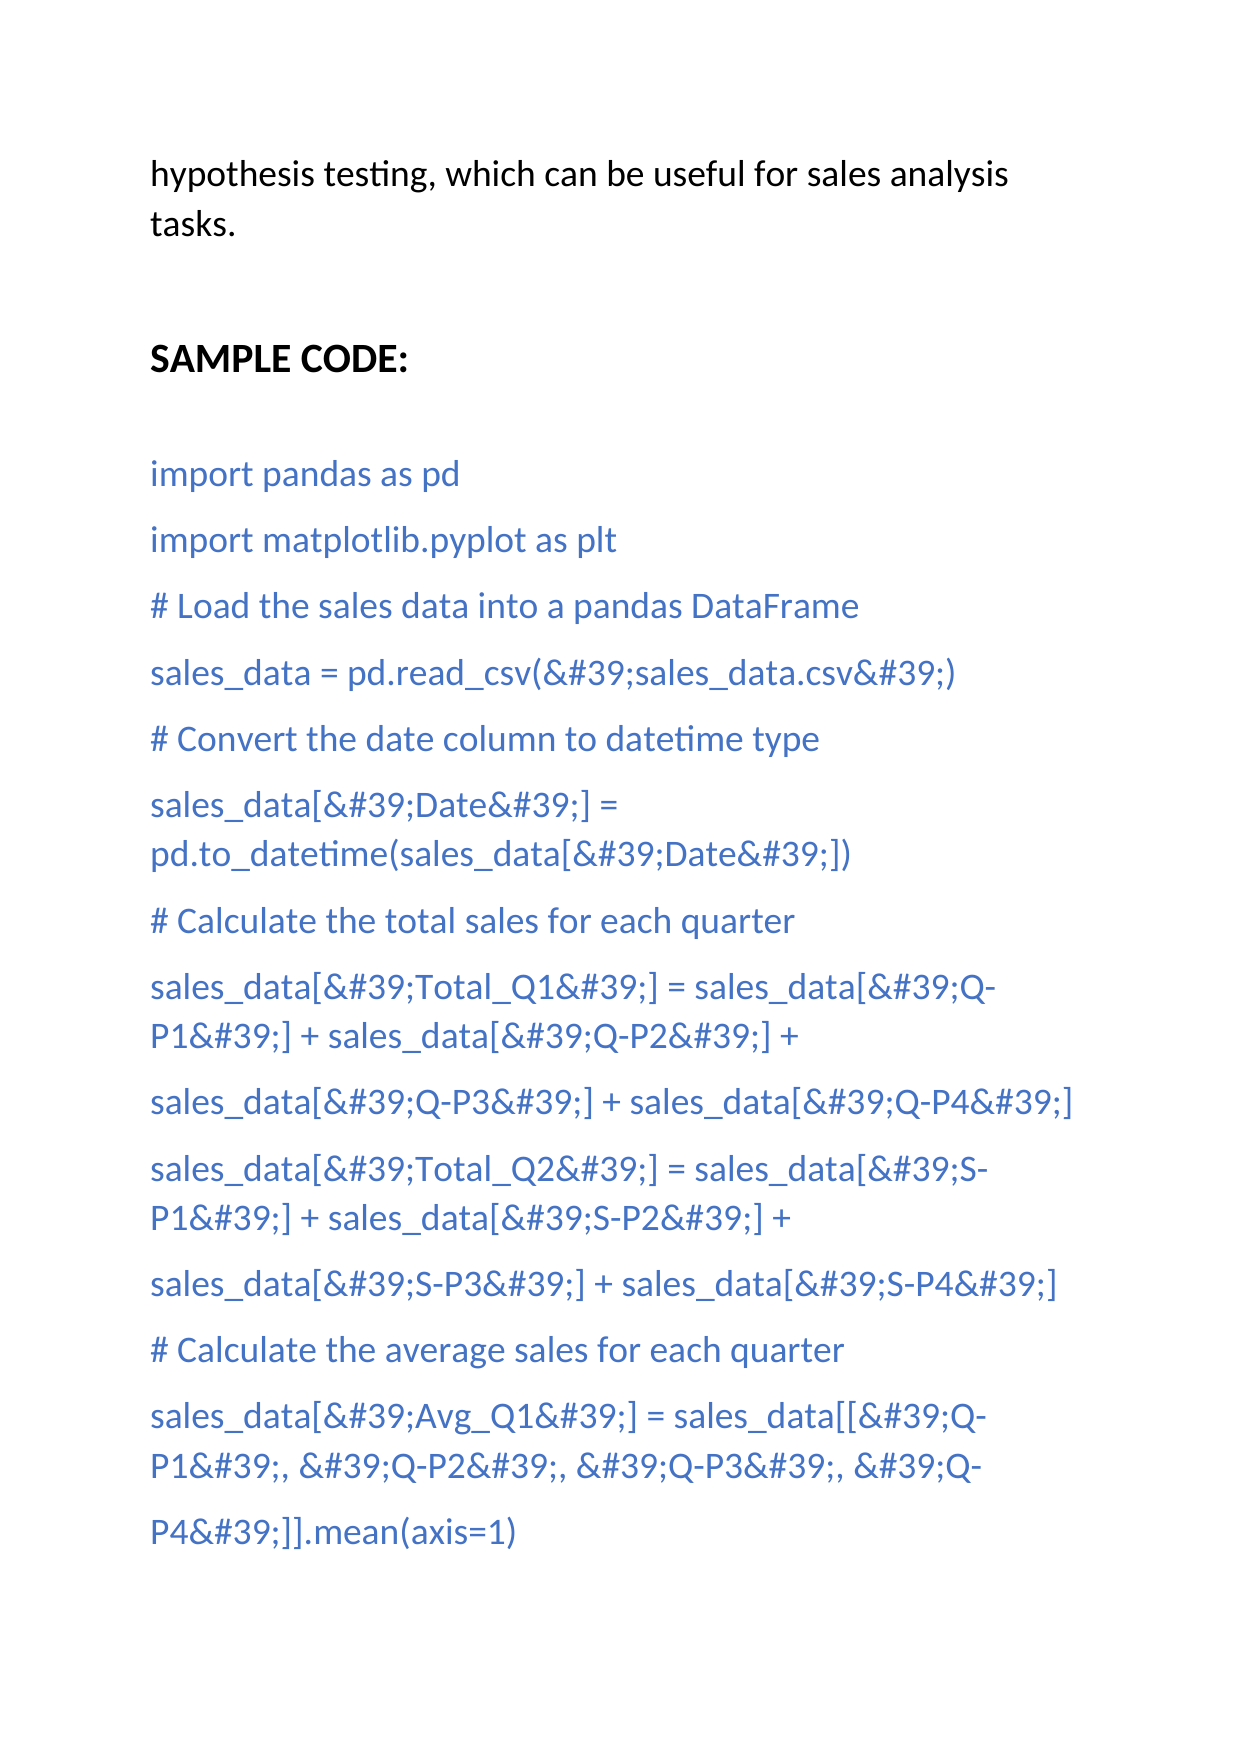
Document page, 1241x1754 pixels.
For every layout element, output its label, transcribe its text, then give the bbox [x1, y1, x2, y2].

text import matplotlib.pyplot as plt [150, 516, 1090, 562]
text sales_data[&#39;Date&#39;] = pd.to_datetime(sales_data[&#39;Date&#39;]) [150, 781, 1090, 876]
text # Calculate the total sales for each quarter [150, 897, 1090, 942]
text # Load the sales data into a pandas DataFrame [150, 582, 1090, 628]
text sales_data[&#39;Q-P3&#39;] + sales_data[&#39;Q-P4&#39;] [150, 1078, 1090, 1124]
text sales_data[&#39;Avg_Q1&#39;] = sales_data[[&#39;Q-P1&#39;, &#39;Q-P2&#39;, &#39;Q-P3&#39;, &#39;Q- [150, 1392, 1090, 1488]
text sales_data[&#39;Total_Q2&#39;] = sales_data[&#39;S-P1&#39;] + sales_data[&#39;S-P2&#39;] + [150, 1144, 1090, 1240]
text P4&#39;]].mean(axis=1) [150, 1508, 1090, 1554]
text sales_data = pd.read_csv(&#39;sales_data.csv&#39;) [150, 649, 1090, 694]
text sales_data[&#39;S-P3&#39;] + sales_data[&#39;S-P4&#39;] [150, 1260, 1090, 1306]
text SAMPLE CODE: [150, 332, 1090, 383]
text import pandas as pd [150, 450, 1090, 496]
text sales_data[&#39;Total_Q1&#39;] = sales_data[&#39;Q-P1&#39;] + sales_data[&#39;Q-P2&#39;] + [150, 963, 1090, 1058]
text # Convert the date column to datetime type [150, 715, 1090, 761]
text # Calculate the average sales for each quarter [150, 1326, 1090, 1372]
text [150, 150, 1090, 245]
